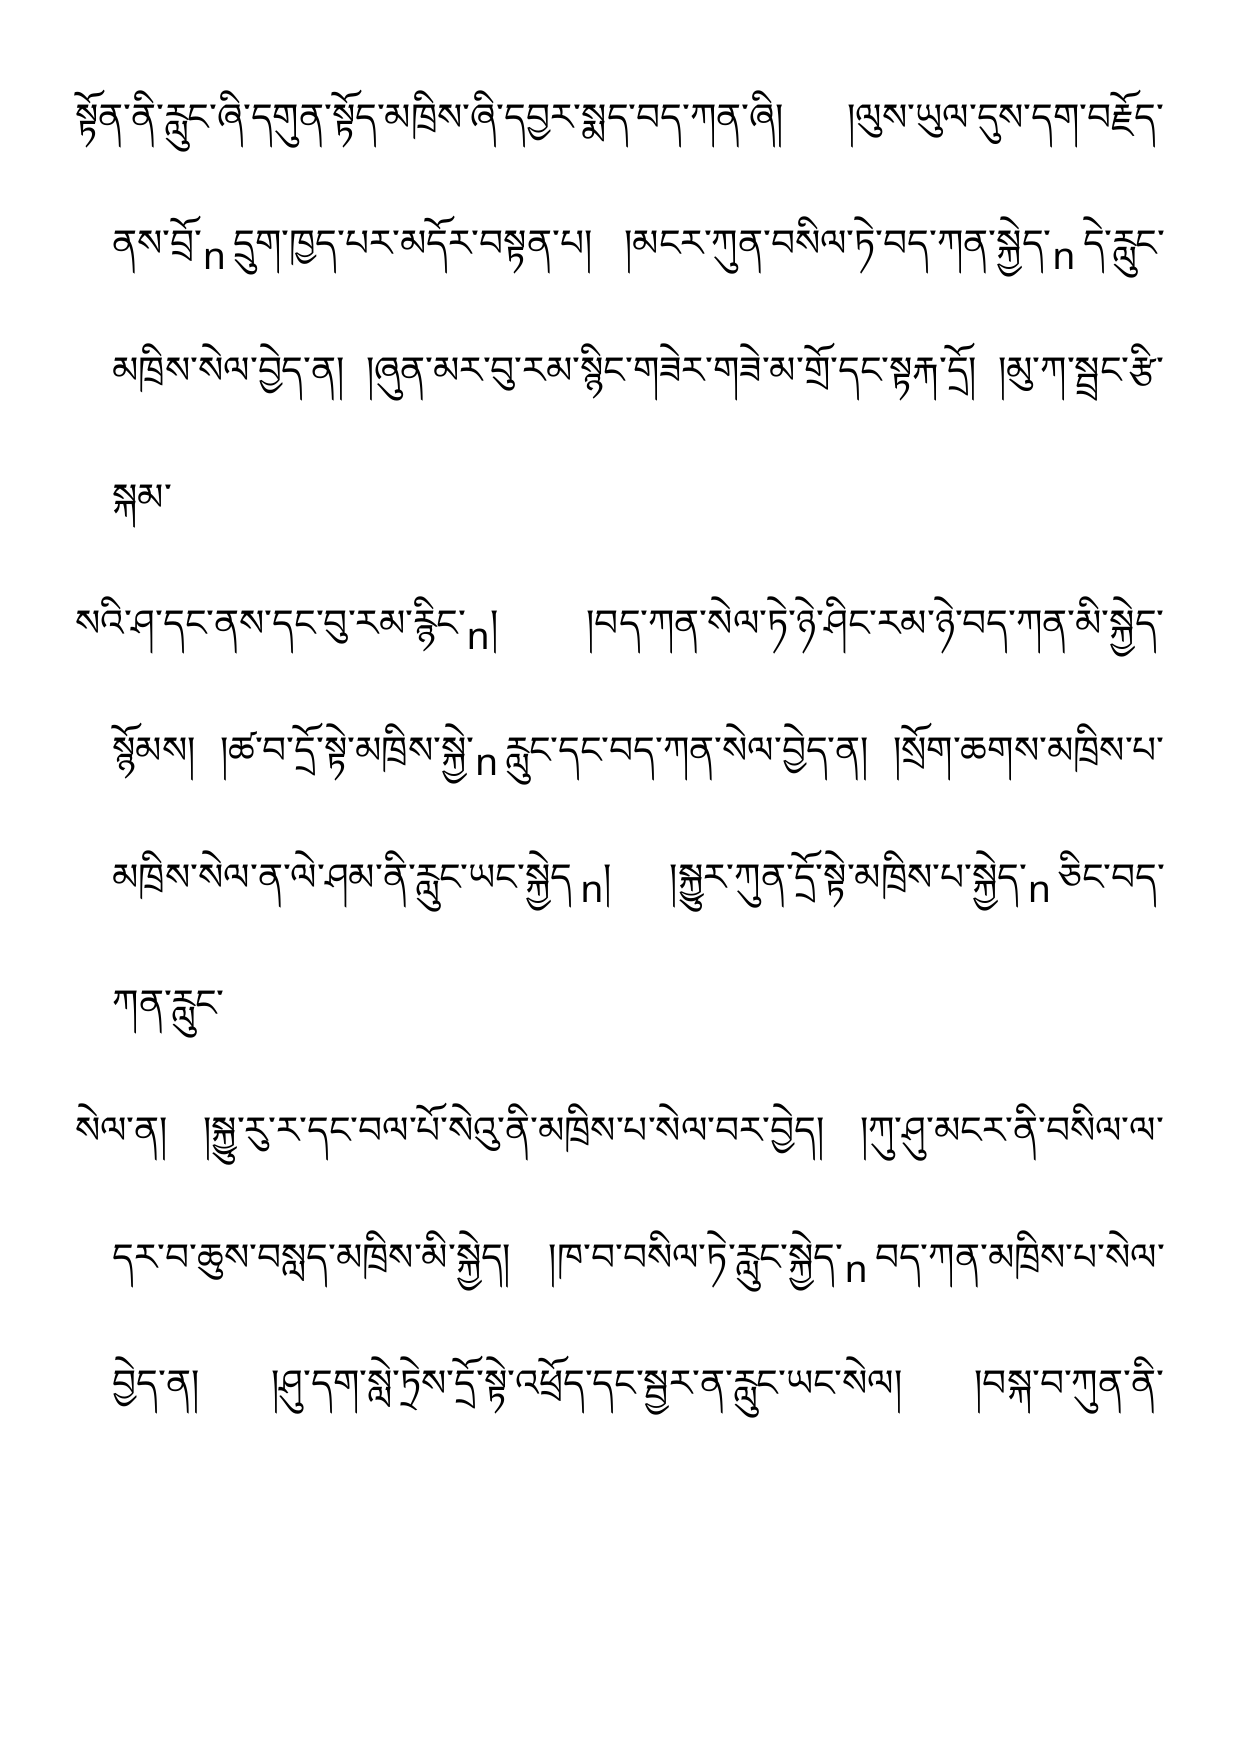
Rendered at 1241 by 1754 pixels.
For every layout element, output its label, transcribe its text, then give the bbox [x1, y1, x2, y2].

text སེལ་ན། །སྐྱུ་རུ་ར་དང་བལ་པོ་སེའུ་ནི་མཁྲིས་པ་སེལ་བར་བྱེད། །ཀུ་ཤུ་མངར་ནི་བསིལ་ལ་དར་བ་ཆུས་བསླད་མཁྲིས་མི་སྐྱེད། །ཁ་བ་བསིལ་ཏེ་རླུང་སྐྱེད་nབད་ཀན་མཁྲིས་པ་སེལ་བྱེད་ན། །ཤུ་དག་སླེ་ཏྲེས་དྲོ་སྟེ་འཕྲོད་དང་སྦྱར་ན་རླུང་ཡང་སེལ། །བསྐ་བ་ཀུན་ནི་ [75, 1088, 1165, 1447]
text སའི་ཤ་དང་ནས་དང་བུ་རམ་རྙིང༌n། །བད་ཀན་སེལ་ཏེ་ཉེ་ཤིང་རམ་ཉེ་བད་ཀན་མི་སྐྱེད་སྙོམས། །ཚ་བ་དྲོ་སྟེ་མཁྲིས་སྐྱེ་nརླུང་དང་བད་ཀན་སེལ་བྱེད་ན། །སྲོག་ཆགས་མཁྲིས་པ་མཁྲིས་སེལ་ན་ལེ་ཤམ་ནི་རླུང་ཡང་སྐྱེདn། །སྐྱུར་ཀུན་དྲོ་སྟེ་མཁྲིས་པ་སྐྱེད་nཅིང་བད་ཀན་རླུང་ [75, 582, 1165, 1067]
text སྟོན་ནི་རླུང་ཞི་དགུན་སྟོད་མཁྲིས་ཞི་དབྱར་སྨད་བད་ཀན་ཞི། །ལུས་ཡུལ་དུས་དག་བརྗོད་ནས་བྲོ་nདྲུག་ཁྱད་པར་མདོར་བསྟན་པ། །མངར་ཀུན་བསིལ་ཏེ་བད་ཀན་སྐྱེད་nདེ་རླུང་མཁྲིས་སེལ་བྱེད་ན། །ཞུན་མར་བུ་རམ་སྙིང་གཟེར་གཟེ་མ་གྲོ་དང་སྟརྐ་དྲོ། །མུ་ཀ་སྦྲང་རྩི་སྐམ་ [75, 75, 1165, 561]
